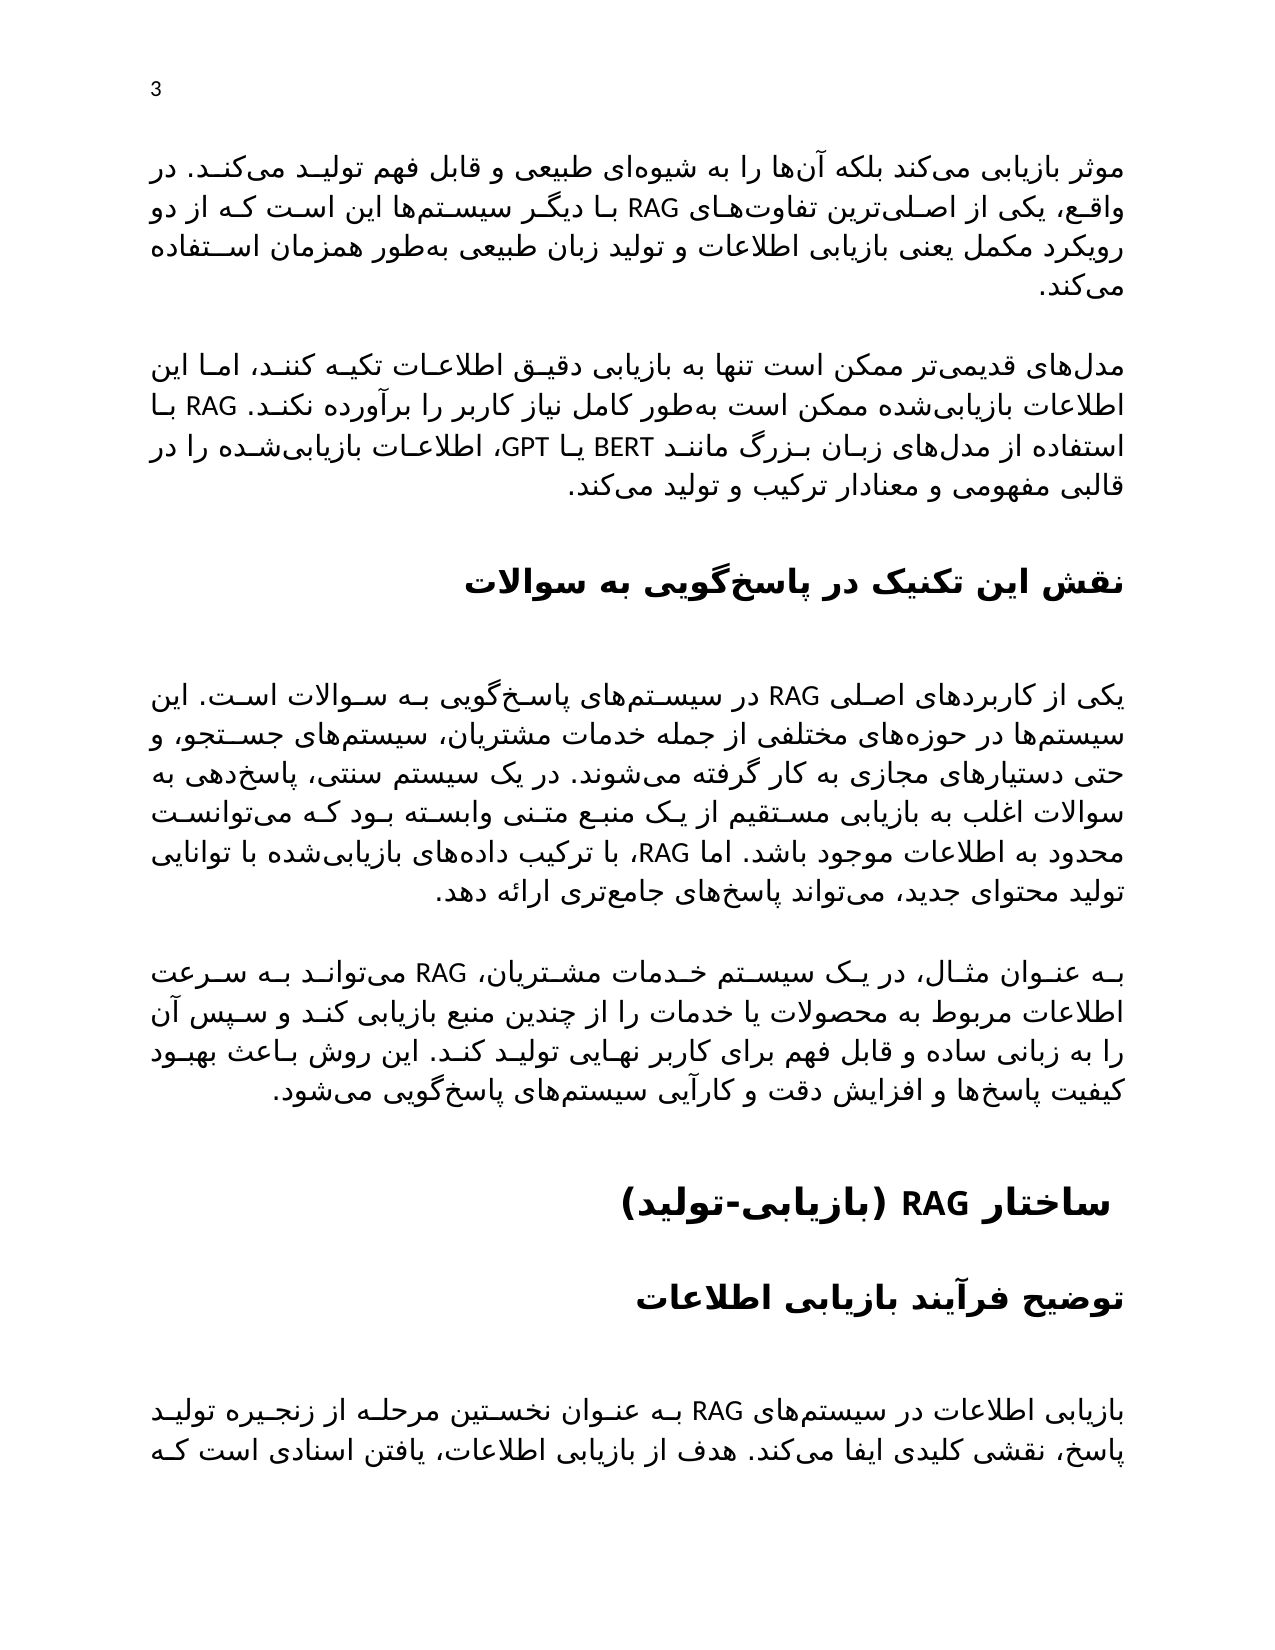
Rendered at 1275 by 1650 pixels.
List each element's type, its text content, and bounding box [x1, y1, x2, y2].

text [150, 1392, 1125, 1467]
text مدل‌های قدیمی‌تر ممکن است تنها به بازیابی دقیق اطلاعات تکیه کنند، اما این اطلاعات بازیابی‌شده ممکن است به‌طور کامل نیاز کاربر را برآورده نکند. RAG با استفاده از مدل‌های زبان بزرگ مانند BERT یا GPT، اطلاعات بازیابی‌شده را در قالبی مفهومی و معنادار ترکیب و تولید می‌کند. [150, 348, 1125, 503]
text یکی از کاربردهای اصلی RAG در سیستم‌های پاسخ‌گویی به سوالات است. این سیستم‌ها در حوزه‌های مختلفی از جمله خدمات مشتریان، سیستم‌های جستجو، و حتی دستیارهای مجازی به کار گرفته می‌شوند. در یک سیستم سنتی، پاسخ‌دهی به سوالات اغلب به بازیابی مستقیم از یک منبع متنی وابسته بود که می‌توانست محدود به اطلاعات موجود باشد. اما RAG، با ترکیب داده‌های بازیابی‌شده با توانایی تولید محتوای جدید، می‌تواند پاسخ‌های جامع‌تری ارائه دهد. [150, 677, 1125, 909]
text به عنوان مثال، در یک سیستم خدمات مشتریان، RAG می‌تواند به سرعت اطلاعات مربوط به محصولات یا خدمات را از چندین منبع بازیابی کند و سپس آن را به زبانی ساده و قابل فهم برای کاربر نهایی تولید کند. این روش باعث بهبود کیفیت پاسخ‌ها و افزایش دقت و کارآیی سیستم‌های پاسخ‌گویی می‌شود. [150, 954, 1125, 1107]
subtitle ساختار RAG (بازیابی-تولید) [150, 1180, 1125, 1225]
subtitle توضیح فرآیند بازیابی اطلاعات [150, 1279, 1125, 1318]
subtitle نقش این تکنیک در پاسخ‌گویی به سوالات [150, 563, 1125, 602]
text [150, 150, 1125, 302]
